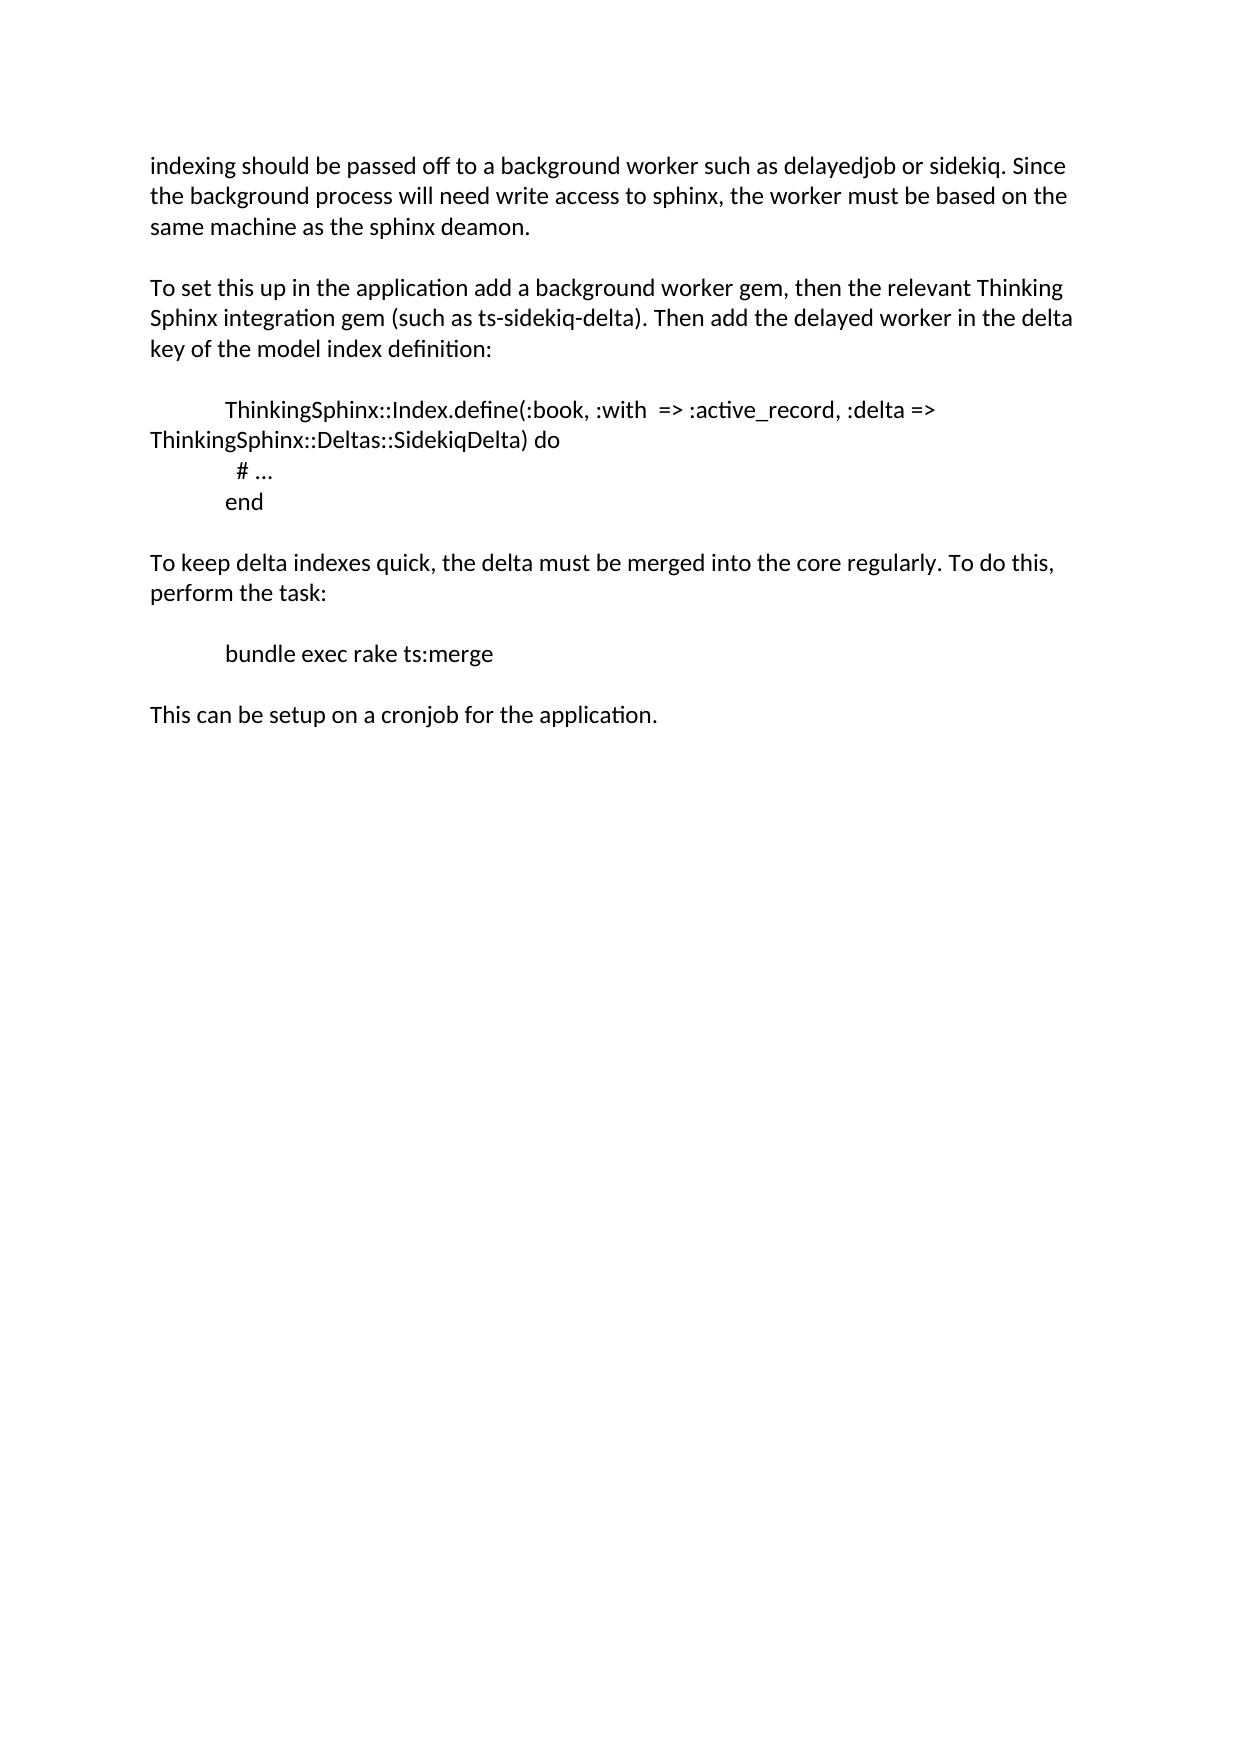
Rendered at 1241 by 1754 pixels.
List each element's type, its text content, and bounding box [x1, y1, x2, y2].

text ThinkingSphinx::Index.define(:book, :with => :active_record, :delta => ThinkingSphinx::Deltas::SidekiqDelta) do [150, 394, 1090, 455]
text bundle exec rake ts:merge [150, 638, 1090, 669]
text # ... [225, 455, 1090, 486]
text To set this up in the application add a background worker gem, then the relevant Thinking Sphinx integration gem (such as ts-sidekiq-delta). Then add the delayed worker in the delta key of the model index definition: [150, 272, 1090, 364]
text This can be setup on a cronjob for the application. [150, 699, 1090, 730]
text To keep delta indexes quick, the delta must be merged into the core regularly. To do this, perform the task: [150, 547, 1090, 608]
text end [225, 486, 1090, 516]
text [150, 150, 1090, 242]
